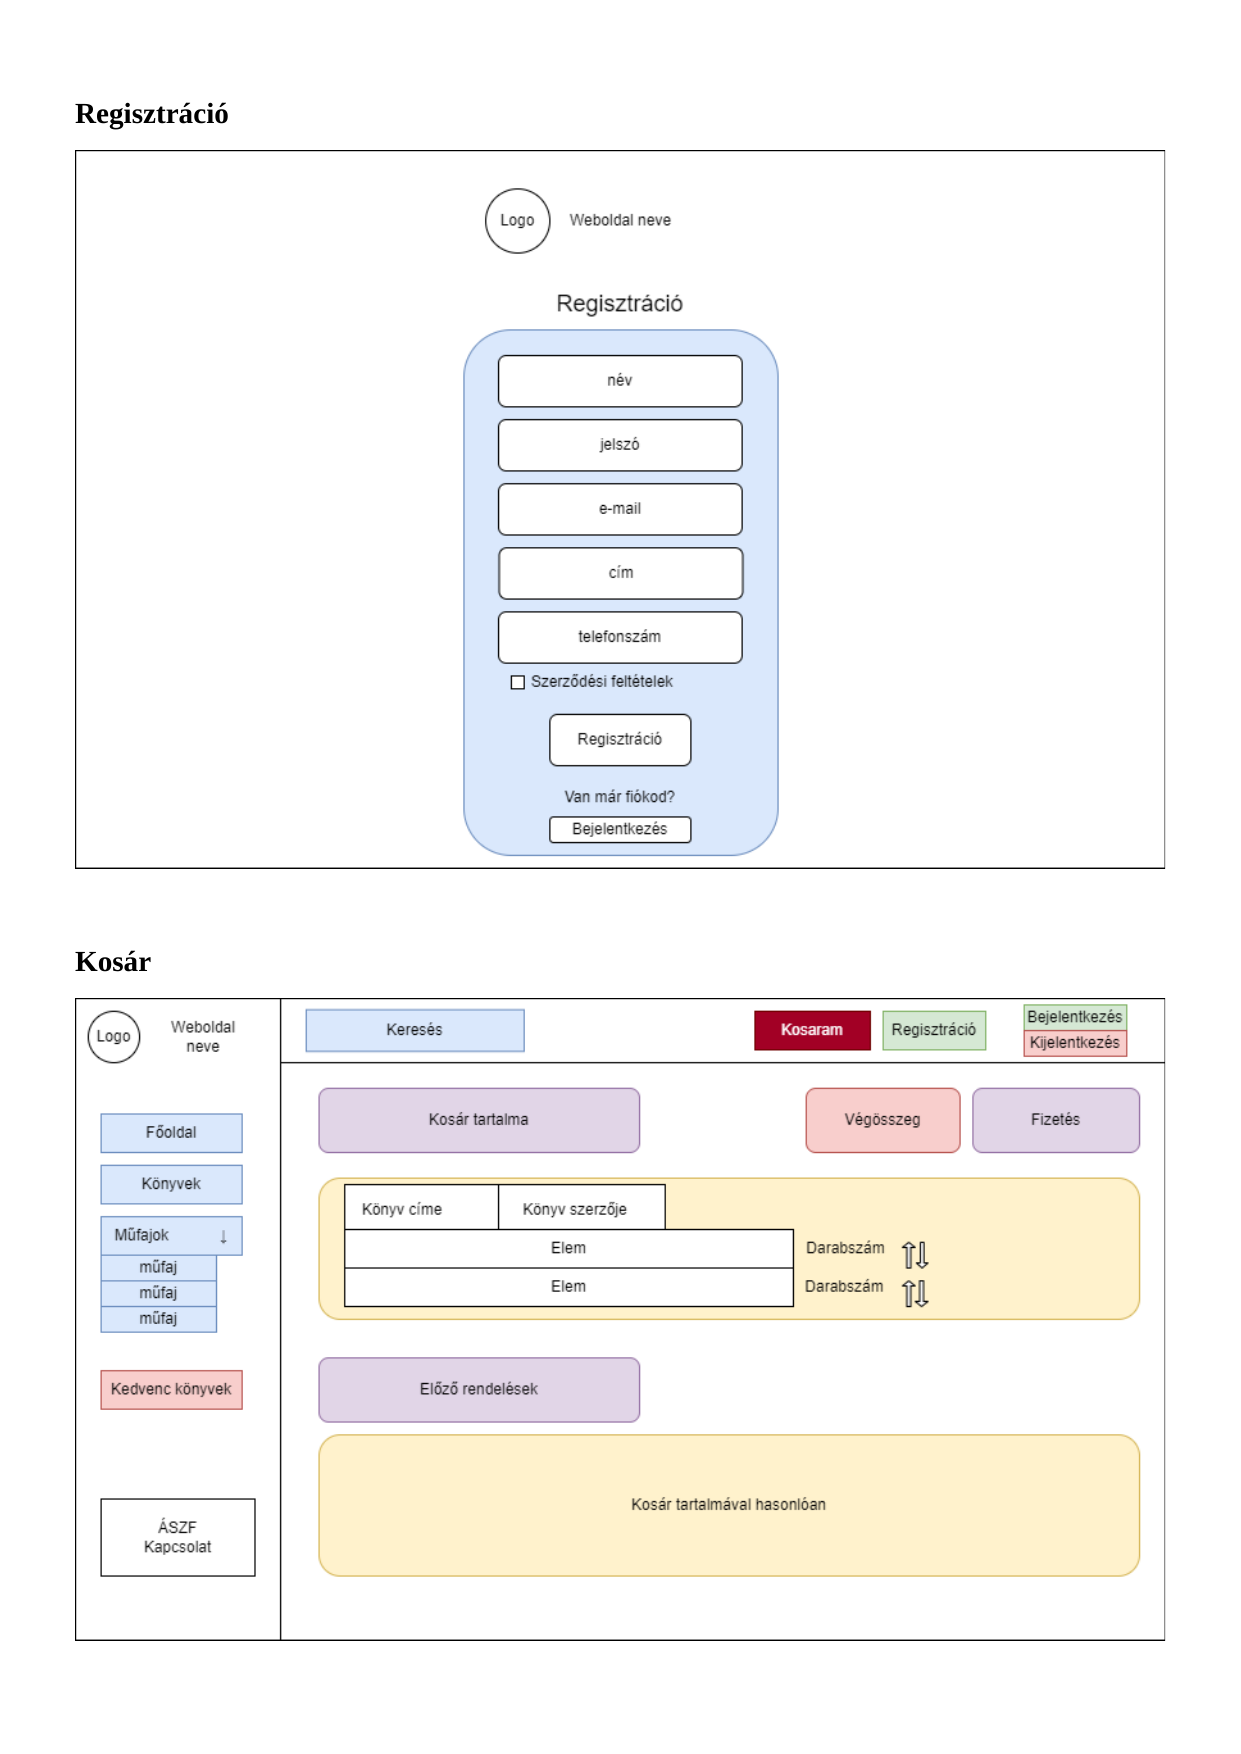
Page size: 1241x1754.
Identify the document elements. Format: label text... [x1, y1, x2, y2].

picture [75, 998, 1166, 1641]
picture [75, 150, 1166, 869]
subtitle Regisztráció [75, 96, 1165, 129]
subtitle Kosár [75, 944, 1165, 978]
